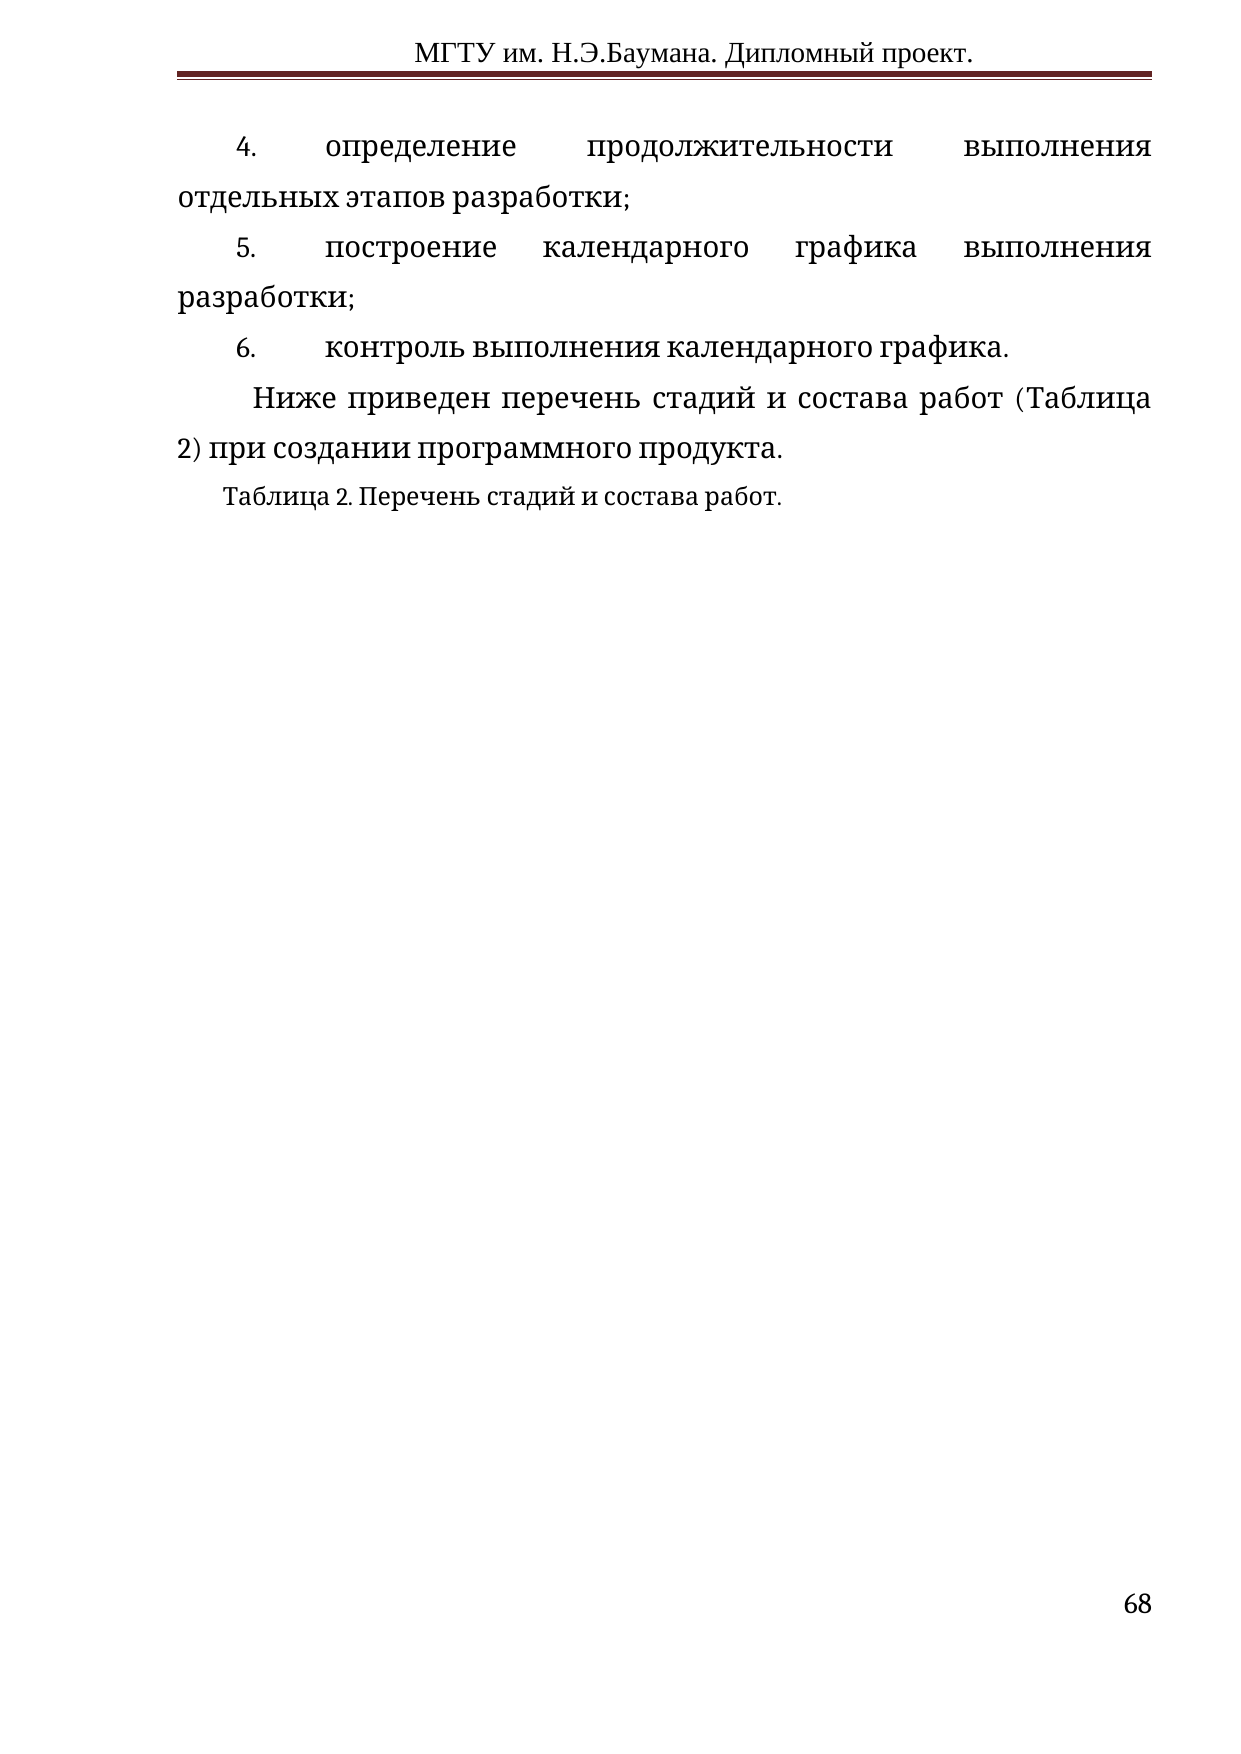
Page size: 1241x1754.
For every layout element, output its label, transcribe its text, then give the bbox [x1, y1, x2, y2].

list построение календарного графика выполнения разработки; [177, 231, 1152, 315]
list определение продолжительности выполнения отдельных этапов разработки; [177, 130, 1152, 214]
text Таблица 2. Перечень стадий и состава работ. [223, 483, 1152, 511]
text Ниже приведен перечень стадий и состава работ (Таблица 2) при создании программного продукта. [177, 382, 1152, 466]
list контроль выполнения календарного графика. [177, 332, 1152, 365]
